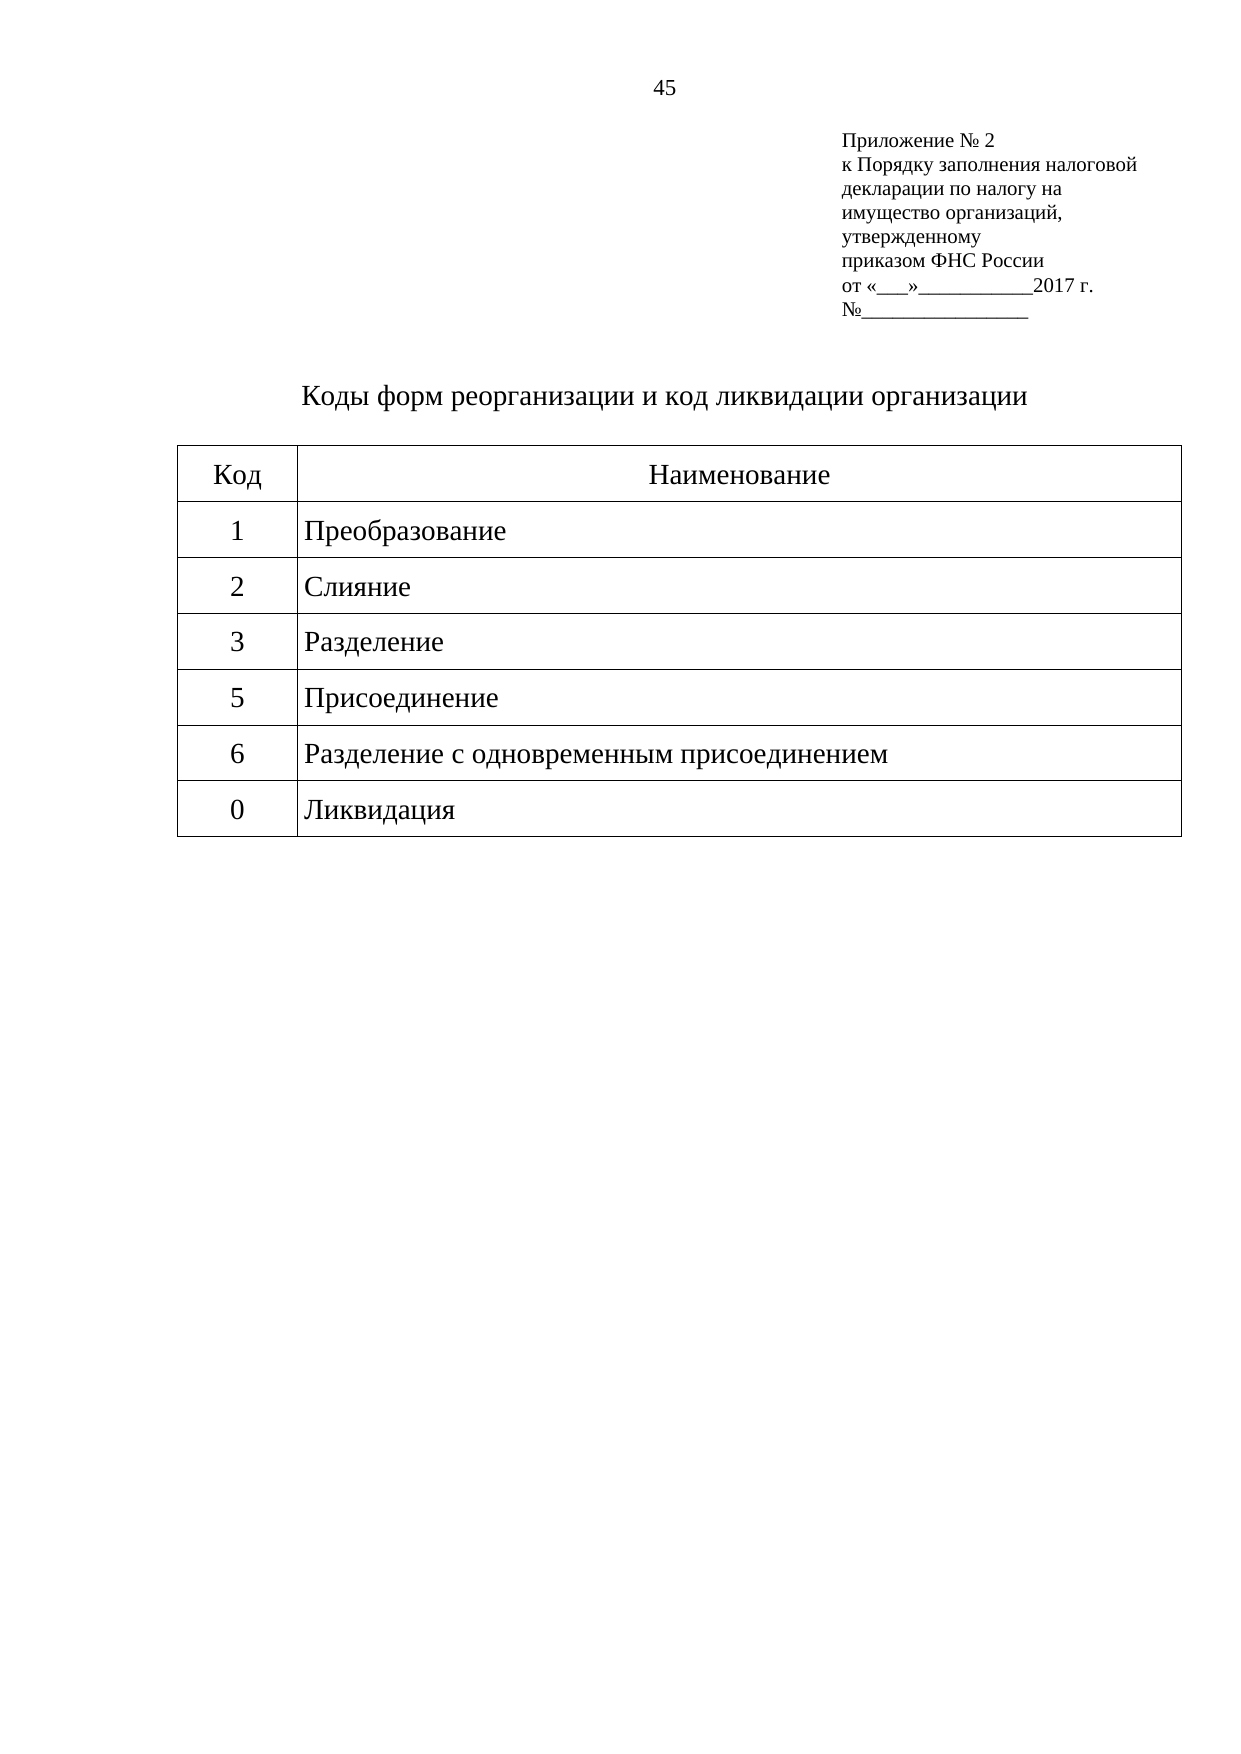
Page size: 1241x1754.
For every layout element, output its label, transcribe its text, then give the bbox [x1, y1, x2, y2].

table_cell Присоединение [298, 670, 1181, 724]
table_cell Разделение [298, 614, 1181, 669]
table_cell 0 [178, 781, 297, 836]
table_cell 3 [178, 614, 297, 669]
text декларации по налогу на имущество организаций, утвержденному [842, 176, 1152, 248]
text Приложение № 2 [842, 128, 1152, 152]
table_cell Ликвидация [298, 781, 1181, 836]
text к Порядку заполнения налоговой [842, 152, 1152, 176]
table_cell Слияние [298, 558, 1181, 613]
table_cell 1 [178, 502, 297, 557]
table_cell Преобразование [298, 502, 1181, 557]
table_cell 2 [178, 558, 297, 613]
table_header Код [178, 446, 297, 501]
table_header Наименование [298, 446, 1181, 501]
table_cell 6 [178, 726, 297, 780]
text Коды форм реорганизации и код ликвидации организации [177, 378, 1152, 412]
table_cell 5 [178, 670, 297, 724]
table_cell Разделение с одновременным присоединением [298, 726, 1181, 780]
text приказом ФНС России [842, 248, 1152, 272]
text от «___»___________2017 г. №________________ [842, 272, 1152, 321]
